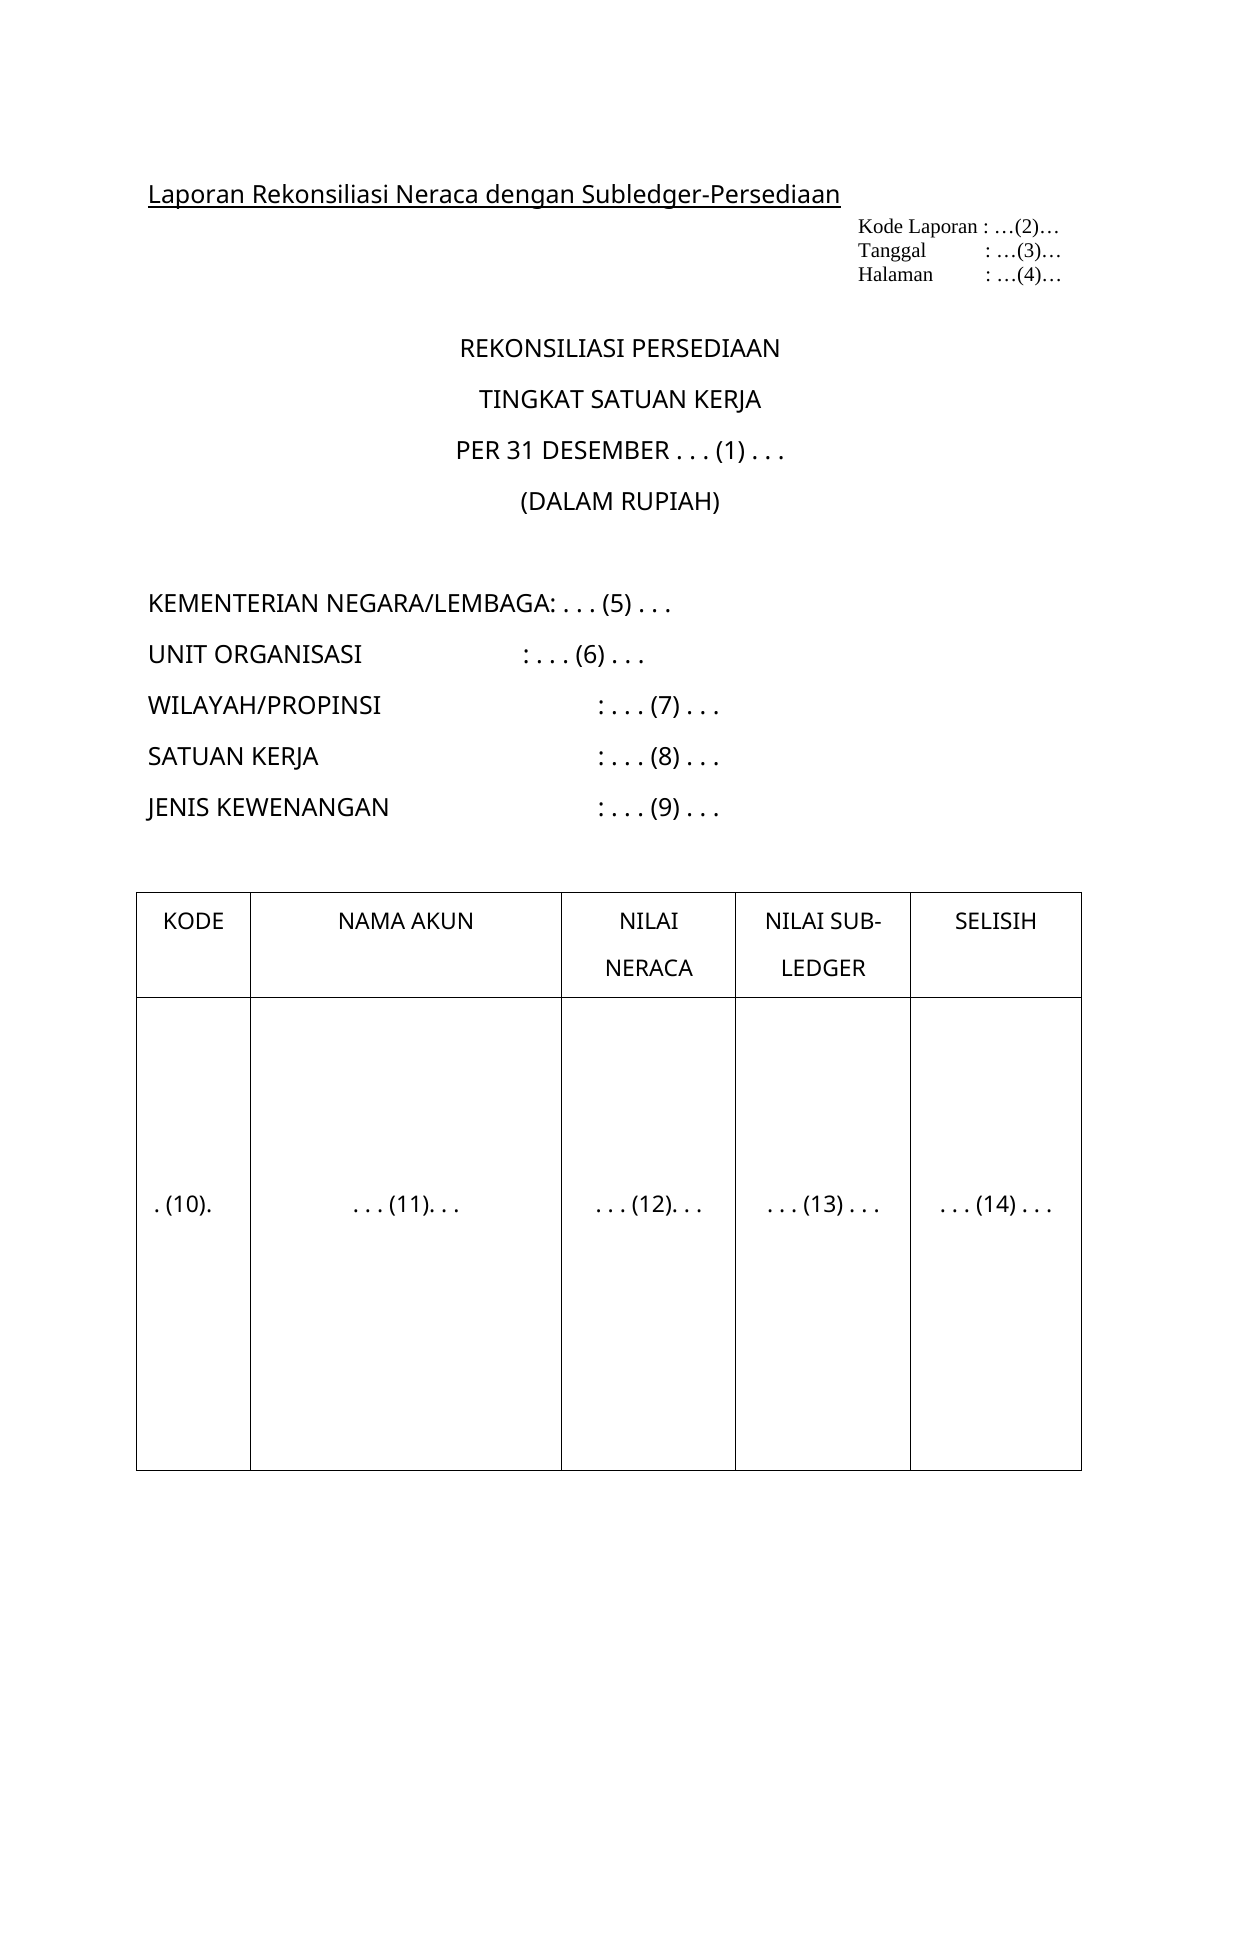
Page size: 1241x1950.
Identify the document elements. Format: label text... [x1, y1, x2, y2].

text SATUAN KERJA : . . . (8) . . . [148, 739, 1092, 773]
table_cell . . . (11). . . [251, 998, 561, 1470]
text UNIT ORGANISASI : . . . (6) . . . [148, 637, 1092, 671]
table_cell . (10). [137, 998, 250, 1470]
text WILAYAH/PROPINSI : . . . (7) . . . [148, 688, 1092, 722]
table_header NILAI NERACA [562, 893, 735, 997]
text PER 31 DESEMBER . . . (1) . . . [148, 432, 1092, 466]
table_header KODE [137, 893, 250, 997]
table_cell . . . (13) . . . [736, 998, 910, 1470]
table_header SELISIH [911, 893, 1081, 997]
text KEMENTERIAN NEGARA/LEMBAGA: . . . (5) . . . [148, 586, 1092, 619]
text Laporan Rekonsiliasi Neraca dengan Subledger-Persediaan [148, 177, 1092, 211]
text REKONSILIASI PERSEDIAAN [148, 330, 1092, 364]
table_cell . . . (14) . . . [911, 998, 1081, 1470]
text JENIS KEWENANGAN : . . . (9) . . . [148, 790, 1092, 824]
table_header NILAI SUB-LEDGER [736, 893, 910, 997]
table_cell . . . (12). . . [562, 998, 735, 1470]
table_header NAMA AKUN [251, 893, 561, 997]
text TINGKAT SATUAN KERJA [148, 381, 1092, 415]
text (DALAM RUPIAH) [148, 483, 1092, 517]
